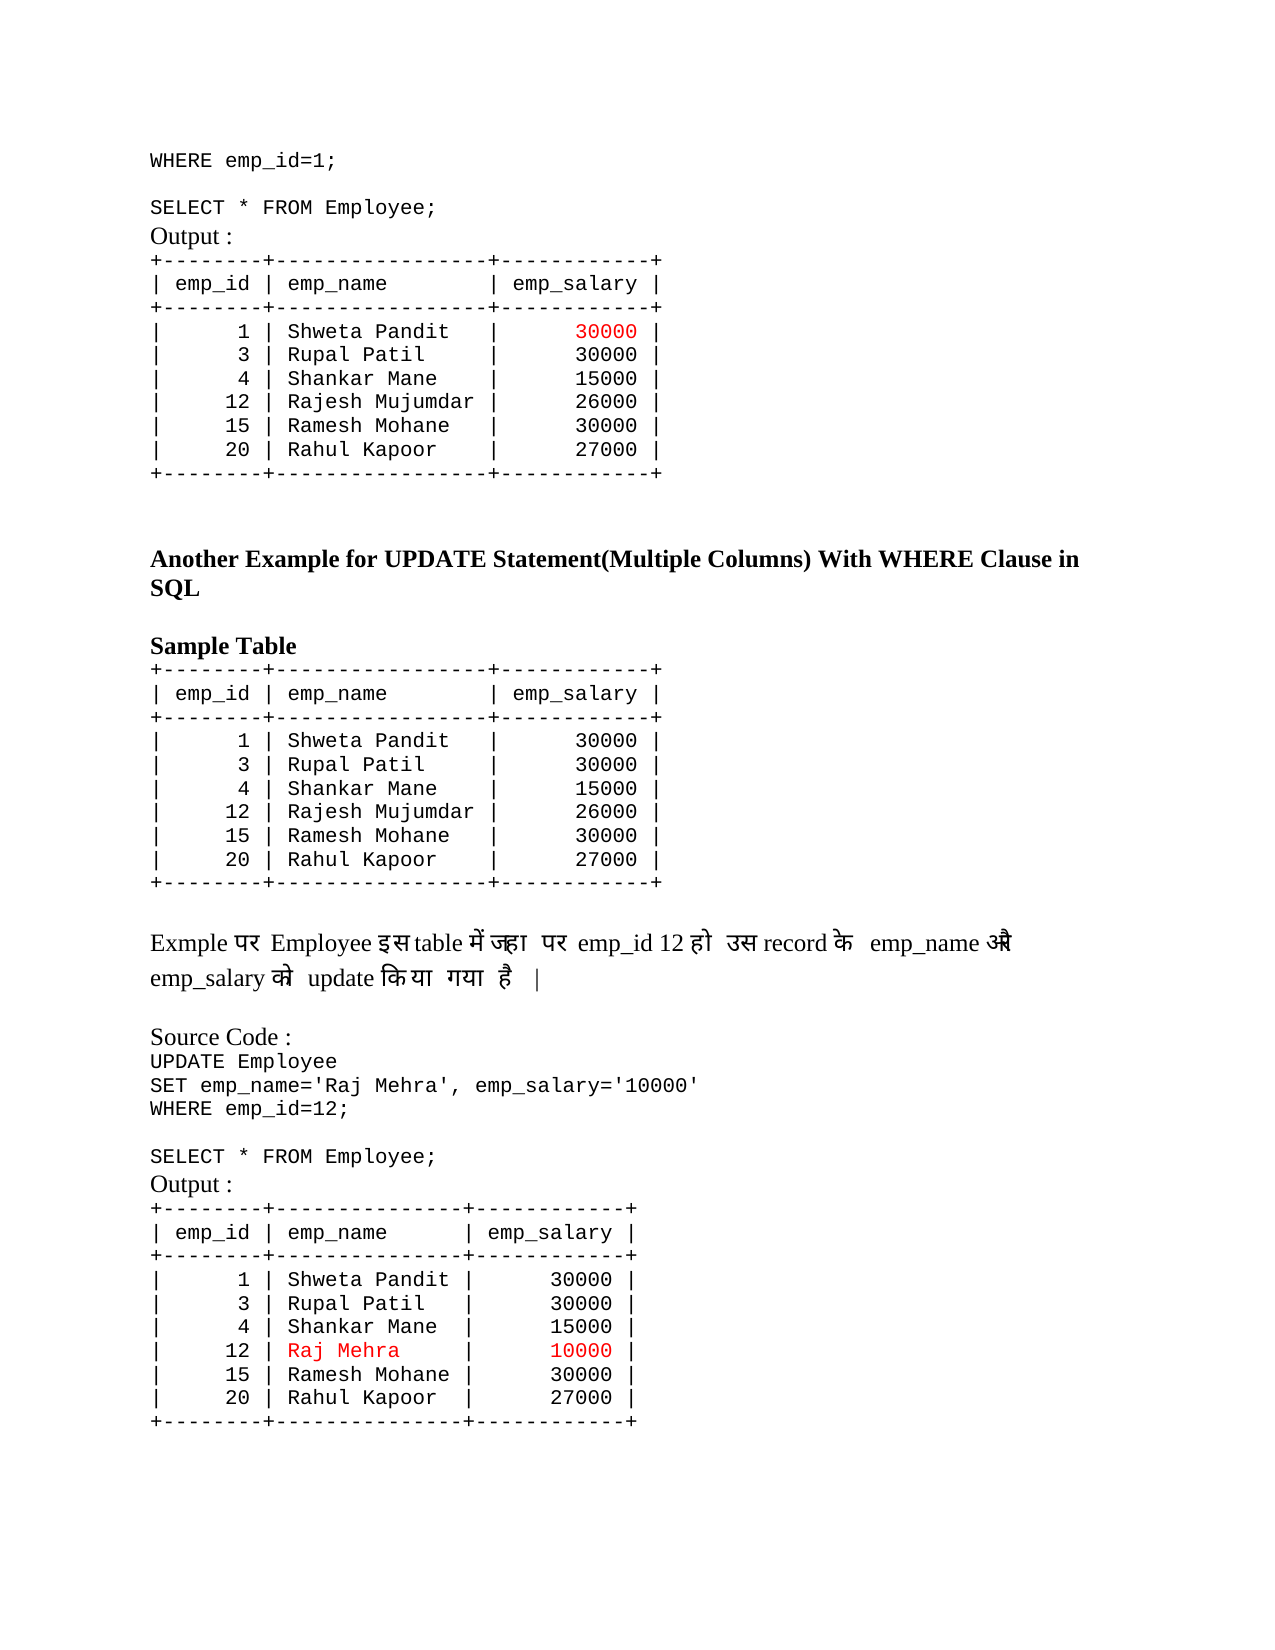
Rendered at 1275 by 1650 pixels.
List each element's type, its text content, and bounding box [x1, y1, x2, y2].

text SET emp_name='Raj Mehra', emp_salary='10000' [150, 1075, 1125, 1098]
text | 15 | Ramesh Mohane | 30000 | [150, 415, 1125, 439]
text | 3 | Rupal Patil | 30000 | [150, 1293, 1125, 1316]
text | 4 | Shankar Mane | 15000 | [150, 368, 1125, 392]
text | 3 | Rupal Patil | 30000 | [150, 344, 1125, 368]
text | 3 | Rupal Patil | 30000 | [150, 754, 1125, 778]
text | emp_id | emp_name | emp_salary | [150, 273, 1125, 297]
text | 4 | Shankar Mane | 15000 | [150, 778, 1125, 801]
text | 12 | Rajesh Mujumdar | 26000 | [150, 801, 1125, 825]
text +--------+---------------+------------+ [150, 1198, 1125, 1222]
text | emp_id | emp_name | emp_salary | [150, 683, 1125, 707]
text | 1 | Shweta Pandit | 30000 | [150, 730, 1125, 754]
text +--------+-----------------+------------+ [150, 707, 1125, 730]
text | 15 | Ramesh Mohane | 30000 | [150, 1364, 1125, 1387]
text SELECT * FROM Employee; [150, 1146, 1125, 1169]
text | 12 | Raj Mehra | 10000 | [150, 1340, 1125, 1364]
text Output : [150, 1169, 1125, 1198]
text Another Example for UPDATE Statement(Multiple Columns) With WHERE Clause in SQL [150, 544, 1125, 602]
text WHERE emp_id=12; [150, 1098, 1125, 1122]
text +--------+---------------+------------+ [150, 1245, 1125, 1269]
text WHERE emp_id=1; [150, 150, 1125, 174]
text Sample Table [150, 631, 1125, 659]
text | emp_id | emp_name | emp_salary | [150, 1222, 1125, 1245]
text +--------+-----------------+------------+ [150, 659, 1125, 683]
text | 20 | Rahul Kapoor | 27000 | [150, 439, 1125, 462]
text +--------+---------------+------------+ [150, 1411, 1125, 1434]
text +--------+-----------------+------------+ [150, 872, 1125, 896]
text SELECT * FROM Employee; [150, 197, 1125, 221]
text UPDATE Employee [150, 1051, 1125, 1075]
text | 4 | Shankar Mane | 15000 | [150, 1316, 1125, 1340]
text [150, 250, 1125, 273]
text Exmple पर Employee इस table में जहा पर emp_id 12 हो उस record के emp_name और emp_salary को update किया गया है | [150, 925, 1125, 993]
text +--------+-----------------+------------+ [150, 462, 1125, 486]
text | 20 | Rahul Kapoor | 27000 | [150, 1387, 1125, 1411]
text | 20 | Rahul Kapoor | 27000 | [150, 849, 1125, 872]
text Source Code : [150, 1022, 1125, 1051]
text | 1 | Shweta Pandit | 30000 | [150, 1269, 1125, 1293]
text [150, 297, 1125, 321]
text | 1 | Shweta Pandit | 30000 | [150, 321, 1125, 344]
text | 12 | Rajesh Mujumdar | 26000 | [150, 392, 1125, 415]
text | 15 | Ramesh Mohane | 30000 | [150, 825, 1125, 849]
text Output : [150, 221, 1125, 250]
